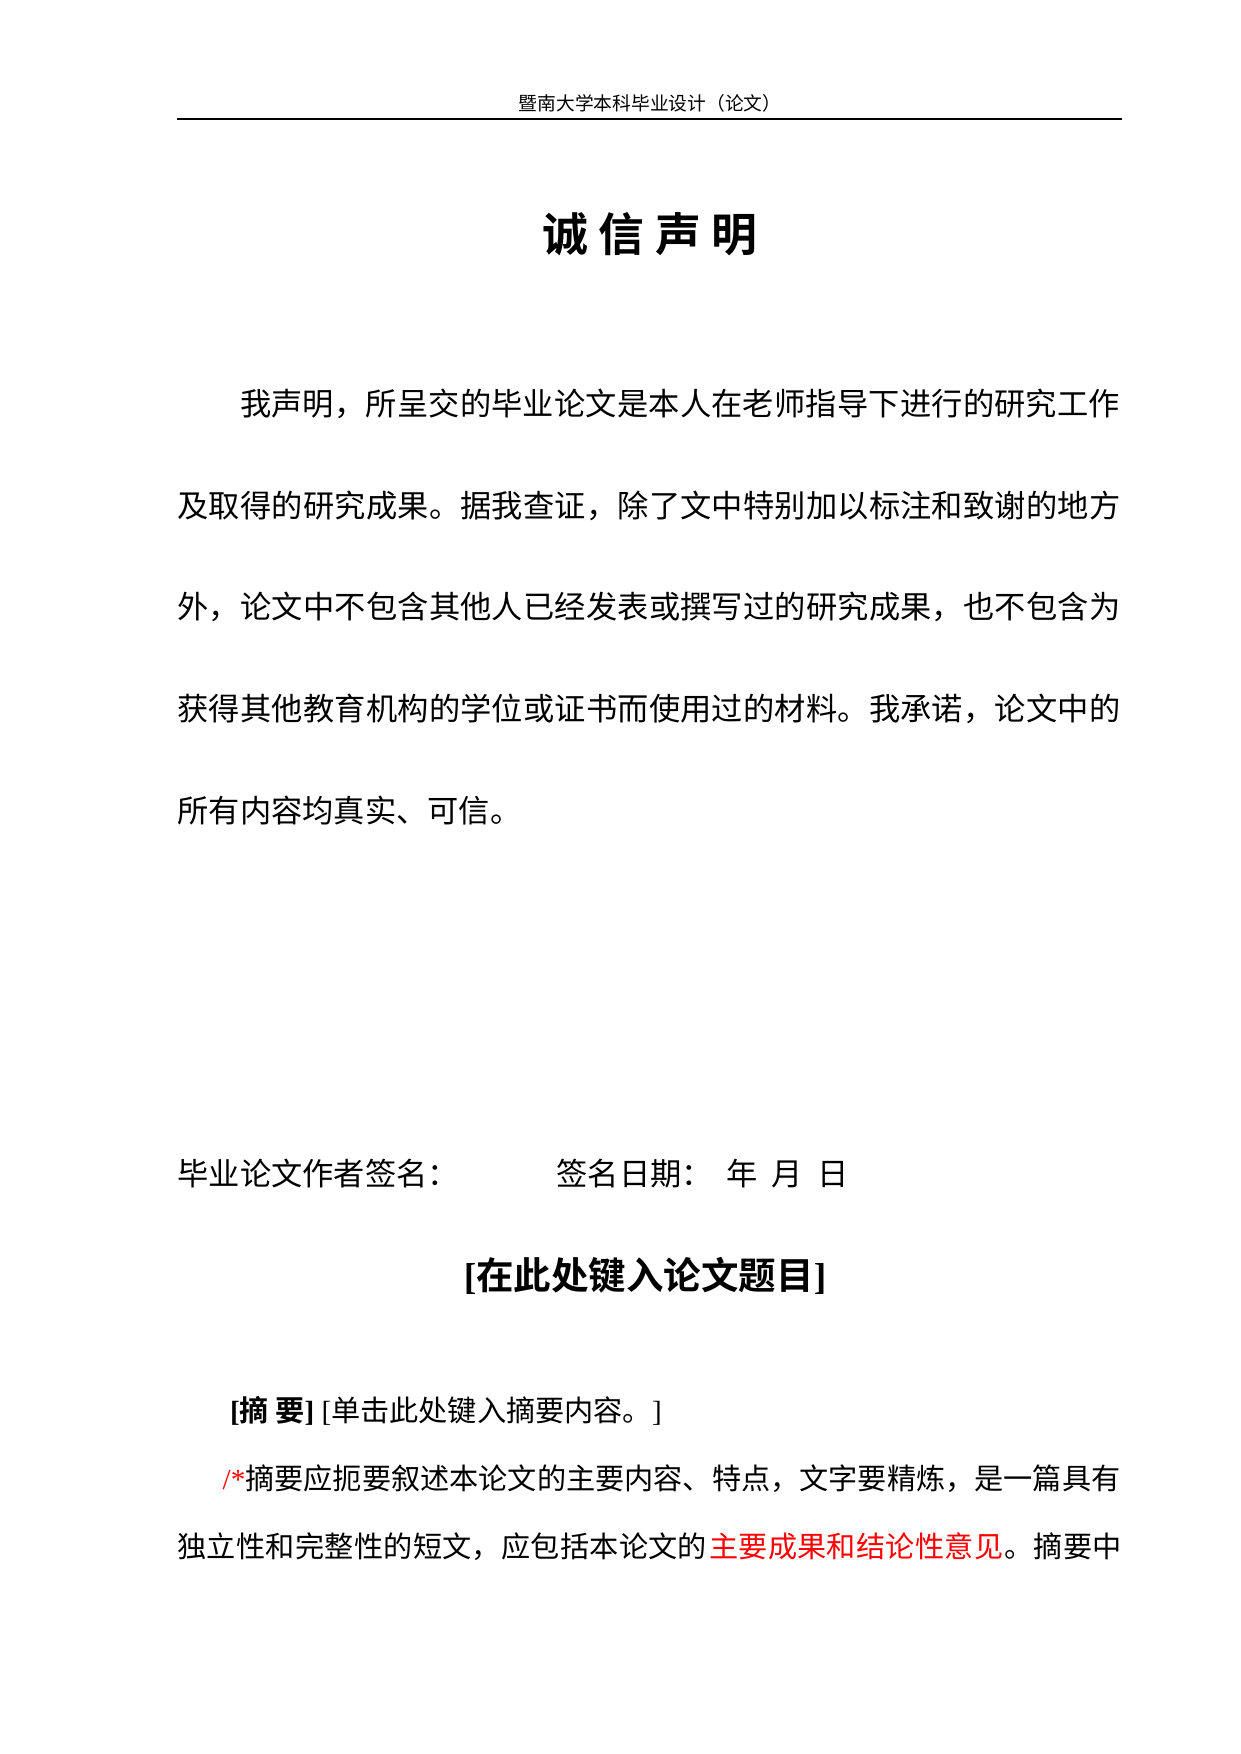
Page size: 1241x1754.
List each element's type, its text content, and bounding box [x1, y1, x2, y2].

text [摘 要] [177, 1375, 1122, 1443]
text 诚 信 声 明 [177, 198, 1122, 266]
text 我声明，所呈交的毕业论文是本人在老师指导下进行的研究工作及取得的研究成果。据我查证，除了文中特别加以标注和致谢的地方外，论文中不包含其他人已经发表或撰写过的研究成果，也不包含为获得其他教育机构的学位或证书而使用过的材料。我承诺，论文中的所有内容均真实、可信。 [177, 368, 1122, 843]
text 毕业论文作者签名： 签名日期： 年 月 日 [177, 1137, 1122, 1205]
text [177, 1443, 1122, 1579]
